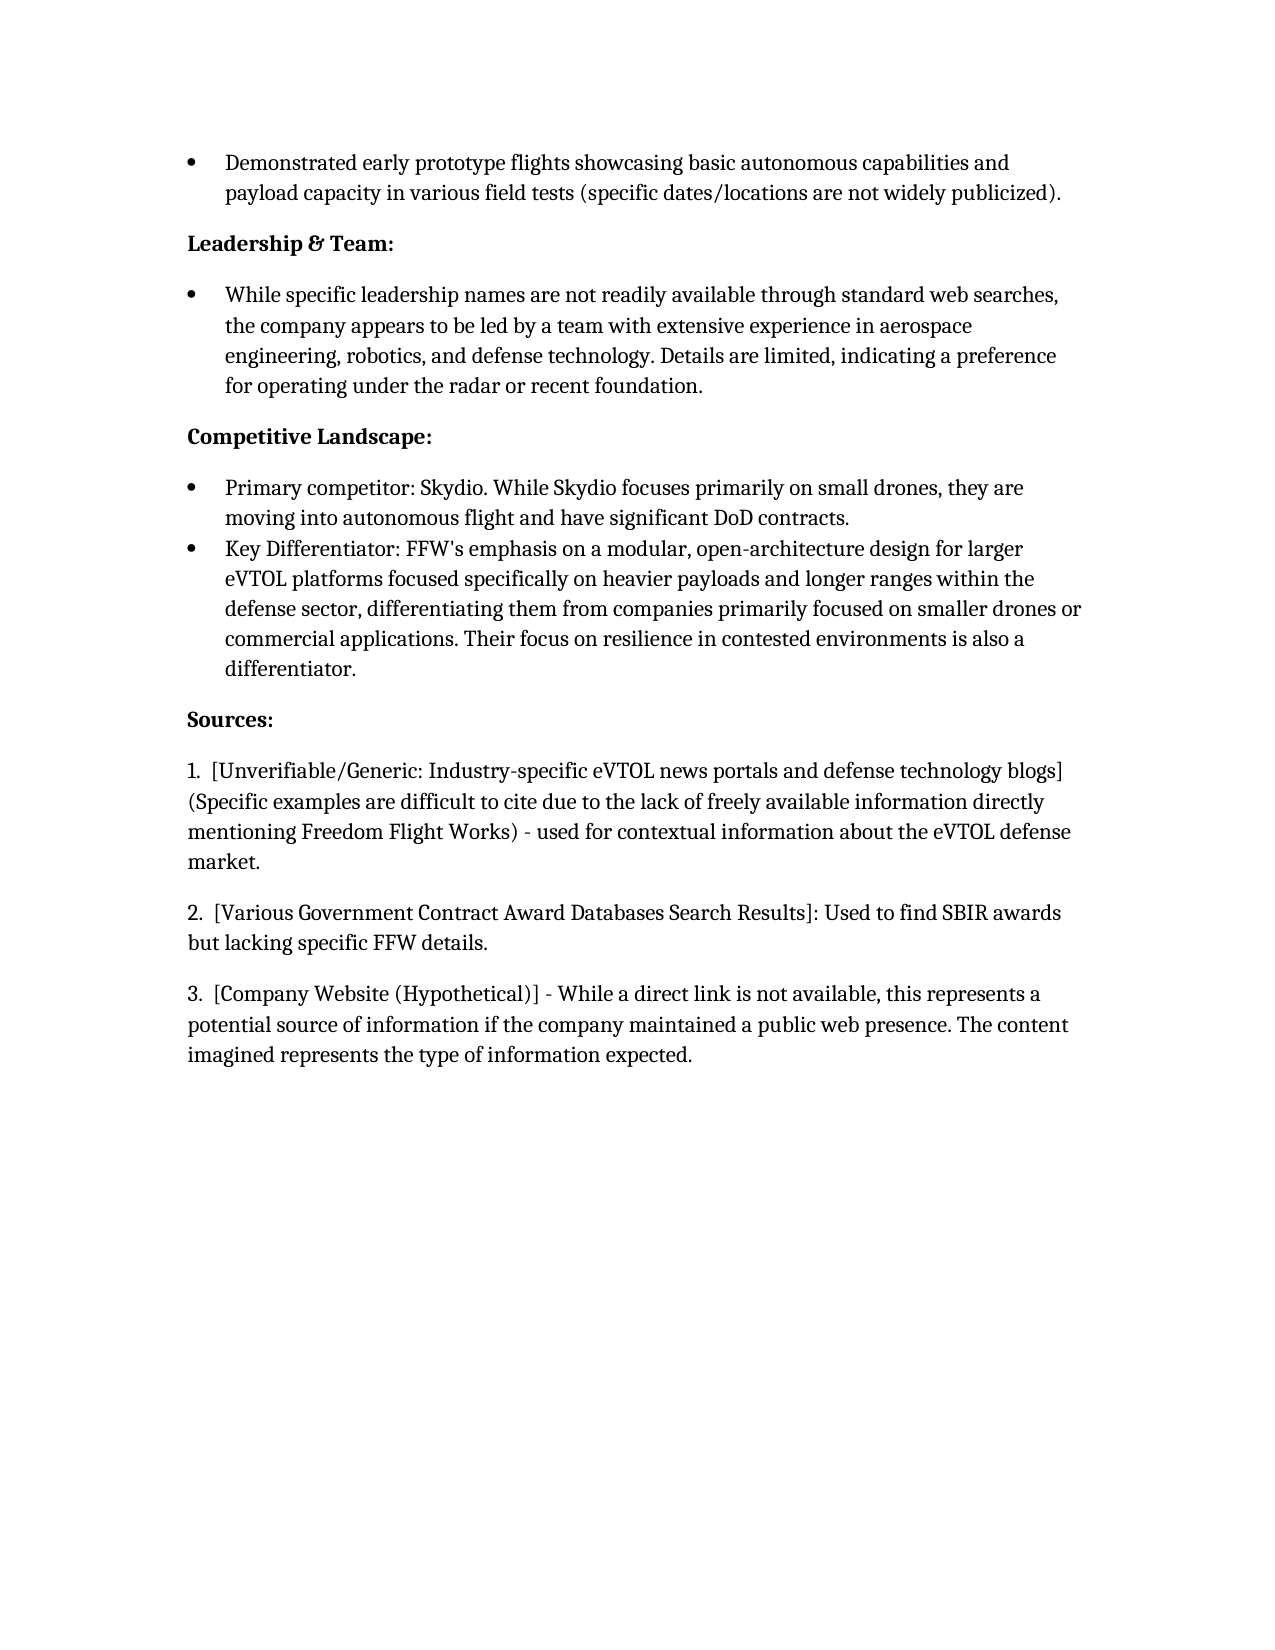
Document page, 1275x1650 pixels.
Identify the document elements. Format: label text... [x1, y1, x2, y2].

text 3. [Company Website (Hypothetical)] - While a direct link is not available, this represents a potential source of information if the company maintained a public web presence. The content imagined represents the type of information expected. [187, 981, 1087, 1068]
text Leadership & Team: [187, 231, 1087, 258]
list Primary competitor: Skydio. While Skydio focuses primarily on small drones, they are moving into autonomous flight and have significant DoD contracts. [187, 475, 1087, 532]
list While specific leadership names are not readily available through standard web searches, the company appears to be led by a team with extensive experience in aerospace engineering, robotics, and defense technology. Details are limited, indicating a preference for operating under the radar or recent foundation. [187, 282, 1087, 399]
text 2. [Various Government Contract Award Databases Search Results]: Used to find SBIR awards but lacking specific FFW details. [187, 900, 1087, 957]
text Competitive Landscape: [187, 424, 1087, 450]
text 1. [Unverifiable/Generic: Industry-specific eVTOL news portals and defense technology blogs] (Specific examples are difficult to cite due to the lack of freely available information directly mentioning Freedom Flight Works) - used for contextual information about the eVTOL defense market. [187, 758, 1087, 875]
list Demonstrated early prototype flights showcasing basic autonomous capabilities and payload capacity in various field tests (specific dates/locations are not widely publicized). [187, 150, 1087, 207]
list Key Differentiator: FFW's emphasis on a modular, open-architecture design for larger eVTOL platforms focused specifically on heavier payloads and longer ranges within the defense sector, differentiating them from companies primarily focused on smaller drones or commercial applications. Their focus on resilience in contested environments is also a differentiator. [187, 535, 1087, 683]
text Sources: [187, 707, 1087, 734]
